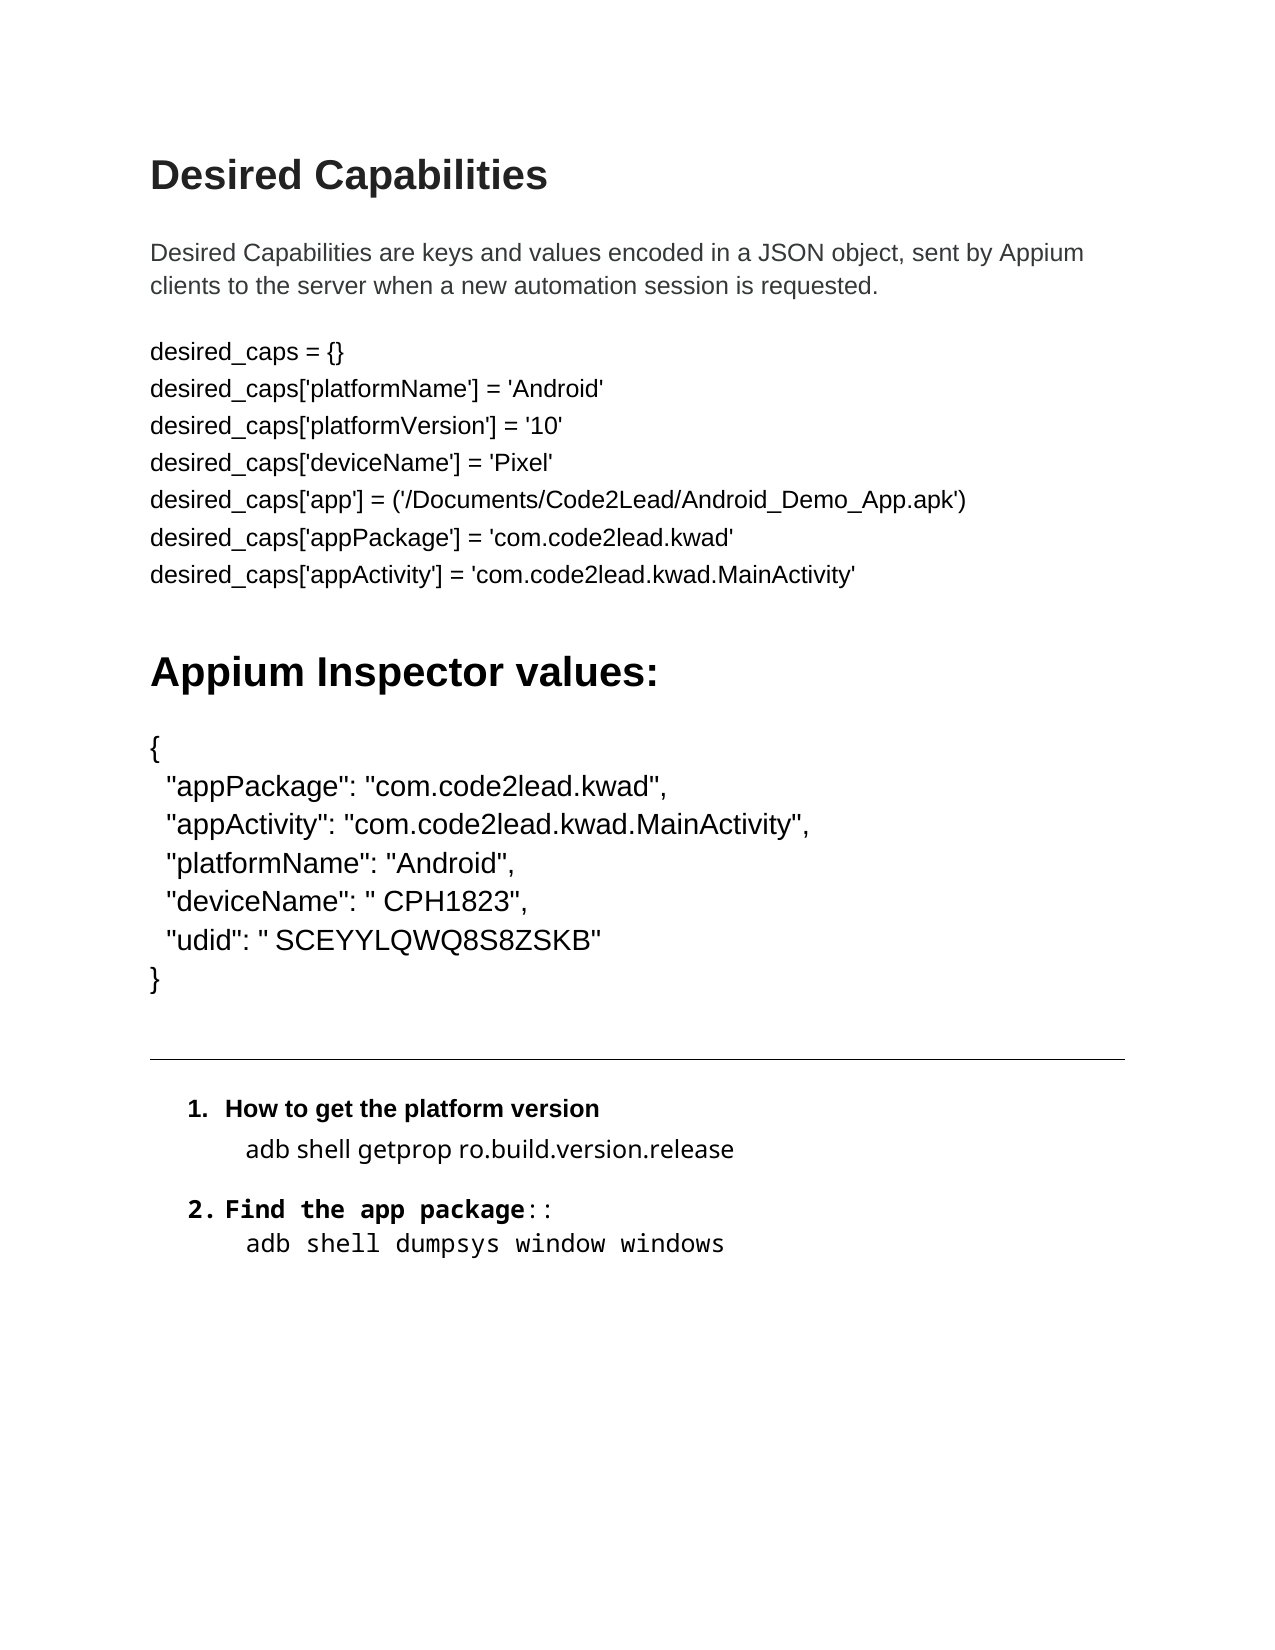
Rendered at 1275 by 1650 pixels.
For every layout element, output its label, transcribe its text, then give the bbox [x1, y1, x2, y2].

text desired_caps['appActivity'] = 'com.code2lead.kwad.MainActivity' [150, 560, 1125, 588]
text desired_caps['platformName'] = 'Android' [150, 374, 1125, 403]
text desired_caps['deviceName'] = 'Pixel' [150, 448, 1125, 477]
text "appPackage": "com.code2lead.kwad", [150, 769, 1125, 802]
list Find the app package:: [187, 1192, 1125, 1226]
text "deviceName": " CPH1823", [150, 884, 1125, 918]
text Desired Capabilities [150, 150, 1125, 198]
text desired_caps['platformVersion'] = '10' [150, 411, 1125, 440]
text Desired Capabilities are keys and values encoded in a JSON object, sent by Appium clients to the server when a new automation session is requested. [150, 238, 1125, 300]
list adb shell dumpsys window windows [225, 1226, 1125, 1260]
text "udid": " SCEYYLQWQ8S8ZSKB" [150, 923, 1125, 957]
text } [150, 962, 1125, 995]
text { [150, 730, 1125, 764]
text desired_caps['appPackage'] = 'com.code2lead.kwad' [150, 523, 1125, 551]
text desired_caps['app'] = ('/Documents/Code2Lead/Android_Demo_App.apk') [150, 486, 1125, 514]
text "appActivity": "com.code2lead.kwad.MainActivity", [150, 807, 1125, 841]
list How to get the platform version [187, 1094, 1125, 1123]
text desired_caps = {} [150, 337, 1125, 366]
text "platformName": "Android", [150, 846, 1125, 879]
text Appium Inspector values: [150, 648, 1125, 696]
text adb shell getprop ro.build.version.release [150, 1131, 1125, 1166]
